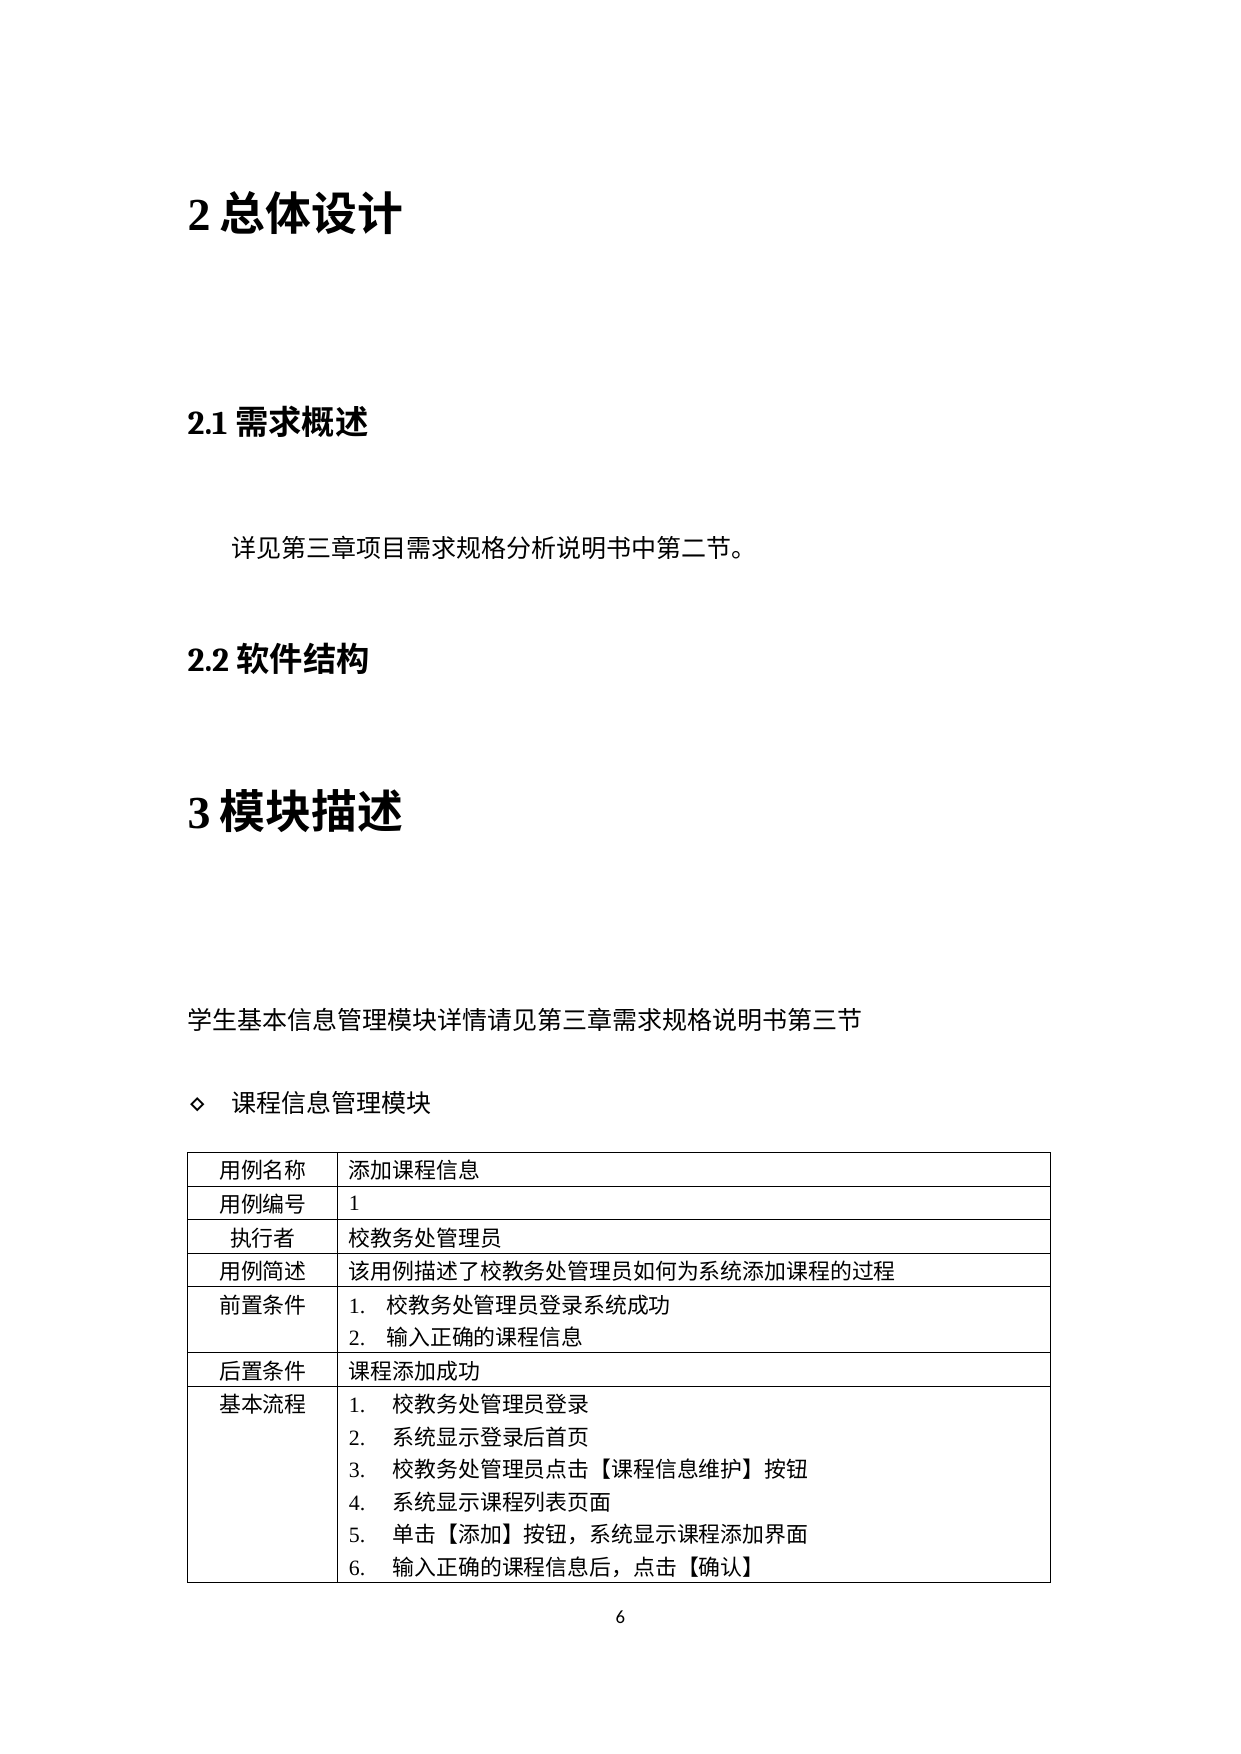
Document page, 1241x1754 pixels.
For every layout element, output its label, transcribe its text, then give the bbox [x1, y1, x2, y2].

subtitle 2总体设计 [187, 162, 1053, 259]
subtitle 3模块描述 [187, 760, 1053, 858]
table_cell 校教务处管理员登录系统成功 输入正确的课程信息 [338, 1287, 1050, 1352]
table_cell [338, 1387, 1050, 1582]
table_cell 课程添加成功 [338, 1353, 1050, 1386]
text 学生基本信息管理模块详情请见第三章需求规格说明书第三节 [187, 986, 1053, 1051]
table_cell 校教务处管理员 [338, 1220, 1050, 1253]
table_cell 1 [338, 1187, 1050, 1219]
table_cell 用例编号 [188, 1187, 337, 1219]
list 课程信息管理模块 [187, 1069, 1053, 1134]
table_cell 执行者 [188, 1220, 337, 1253]
text 详见第三章项目需求规格分析说明书中第二节。 [187, 514, 1053, 579]
subtitle 2.2 软件结构 [187, 625, 1053, 690]
table_header 添加课程信息 [338, 1153, 1050, 1186]
table_cell 基本流程 [188, 1387, 337, 1582]
table_cell 前置条件 [188, 1287, 337, 1352]
table_cell 该用例描述了校教务处管理员如何为系统添加课程的过程 [338, 1254, 1050, 1286]
subtitle 2.1 需求概述 [187, 387, 1053, 452]
table_cell 用例简述 [188, 1254, 337, 1286]
table_cell 后置条件 [188, 1353, 337, 1386]
table_header 用例名称 [188, 1153, 337, 1186]
